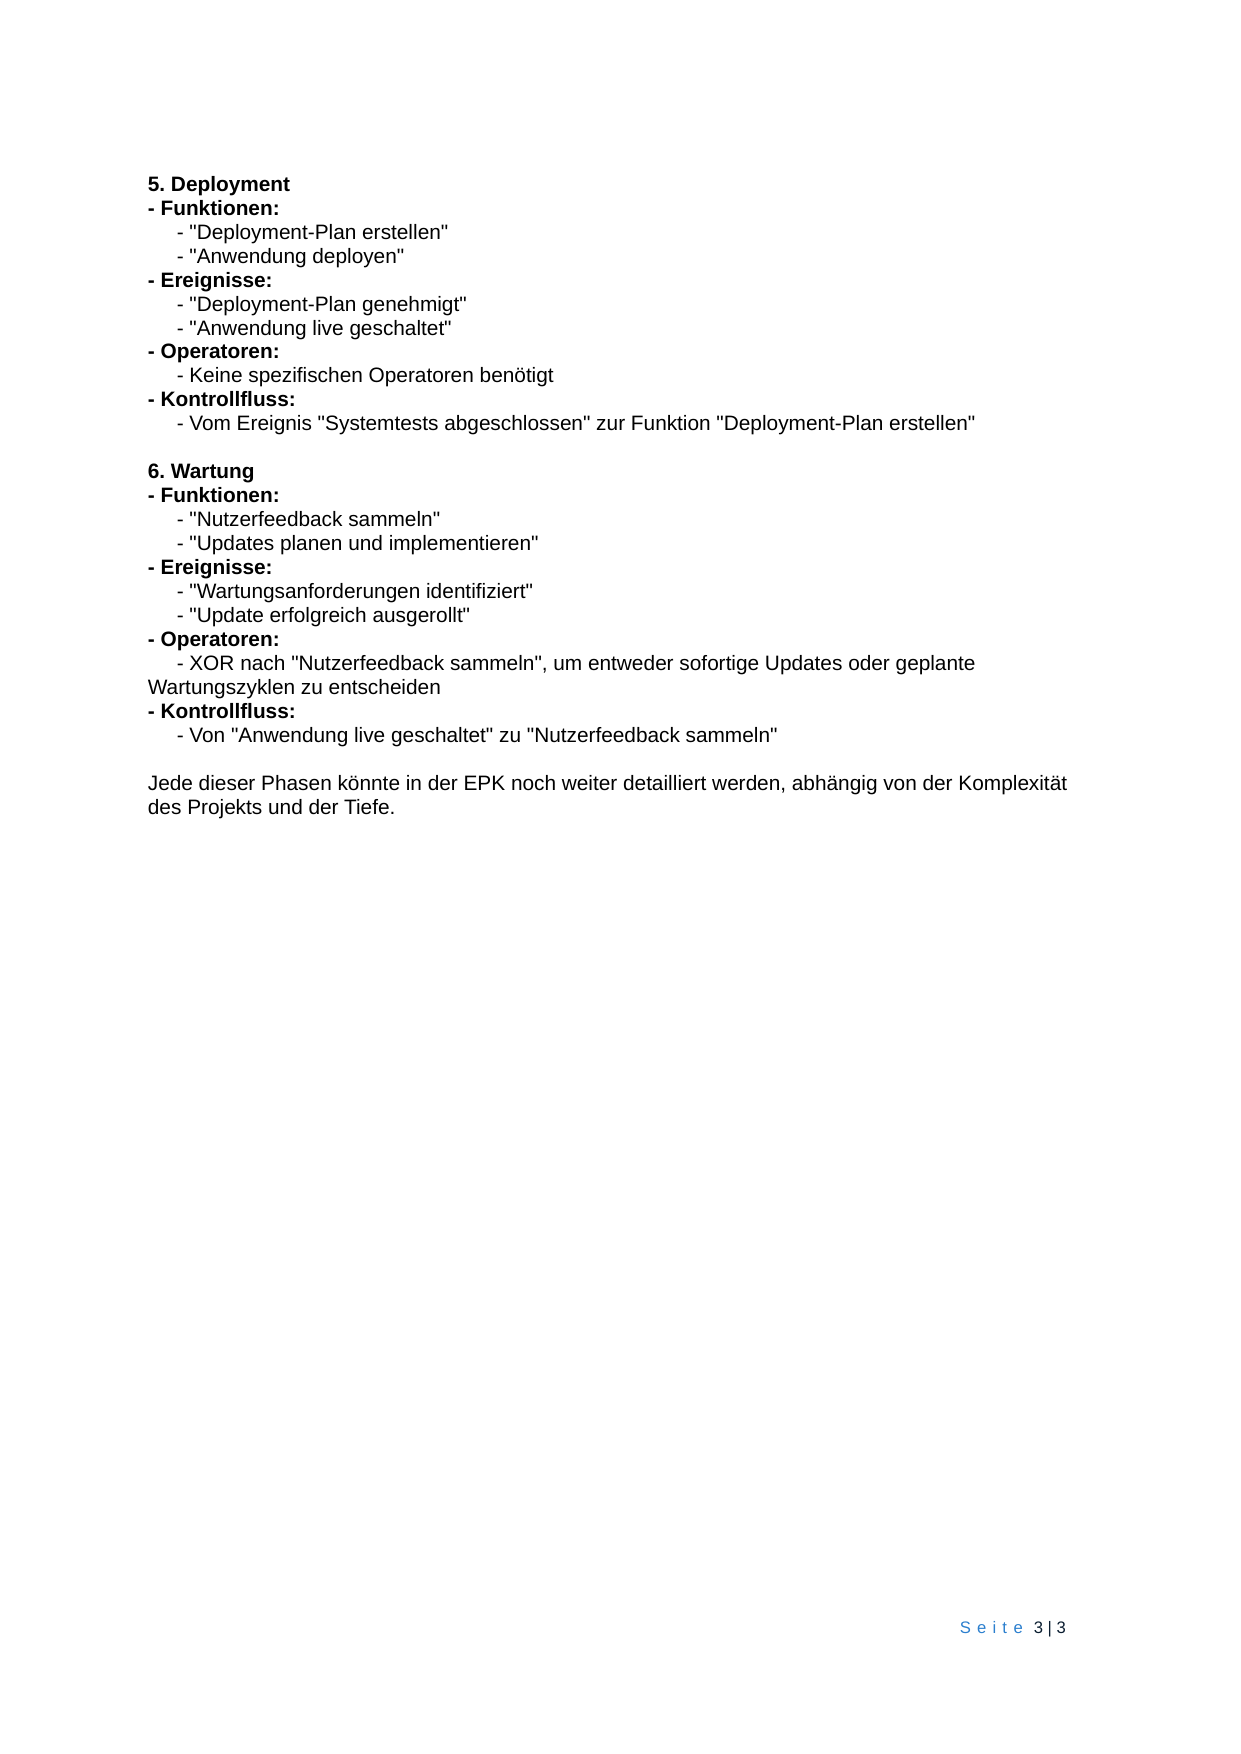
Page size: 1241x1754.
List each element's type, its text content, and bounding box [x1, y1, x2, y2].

text - "Anwendung deployen" [148, 243, 1093, 267]
text - "Updates planen und implementieren" [148, 531, 1093, 555]
text - "Deployment-Plan genehmigt" [148, 291, 1093, 315]
text - "Wartungsanforderungen identifiziert" [148, 579, 1093, 603]
text - Funktionen: [148, 483, 1093, 507]
text - Ereignisse: [148, 555, 1093, 579]
text - "Deployment-Plan erstellen" [148, 219, 1093, 243]
text - Operatoren: [148, 339, 1093, 363]
text - "Nutzerfeedback sammeln" [148, 507, 1093, 531]
text 5. Deployment [148, 172, 1093, 196]
text - "Anwendung live geschaltet" [148, 315, 1093, 339]
text - "Update erfolgreich ausgerollt" [148, 603, 1093, 627]
text - Keine spezifischen Operatoren benötigt [148, 363, 1093, 387]
text - Kontrollfluss: [148, 699, 1093, 723]
text - Funktionen: [148, 196, 1093, 219]
text - Ereignisse: [148, 267, 1093, 291]
text - Vom Ereignis "Systemtests abgeschlossen" zur Funktion "Deployment-Plan erstellen" [148, 411, 1093, 435]
text - Operatoren: [148, 627, 1093, 651]
text Jede dieser Phasen könnte in der EPK noch weiter detailliert werden, abhängig von der Komplexität des Projekts und der Tiefe. [148, 771, 1093, 818]
text - XOR nach "Nutzerfeedback sammeln", um entweder sofortige Updates oder geplante Wartungszyklen zu entscheiden [148, 651, 1093, 699]
text - Von "Anwendung live geschaltet" zu "Nutzerfeedback sammeln" [148, 723, 1093, 747]
text - Kontrollfluss: [148, 387, 1093, 411]
text 6. Wartung [148, 459, 1093, 483]
